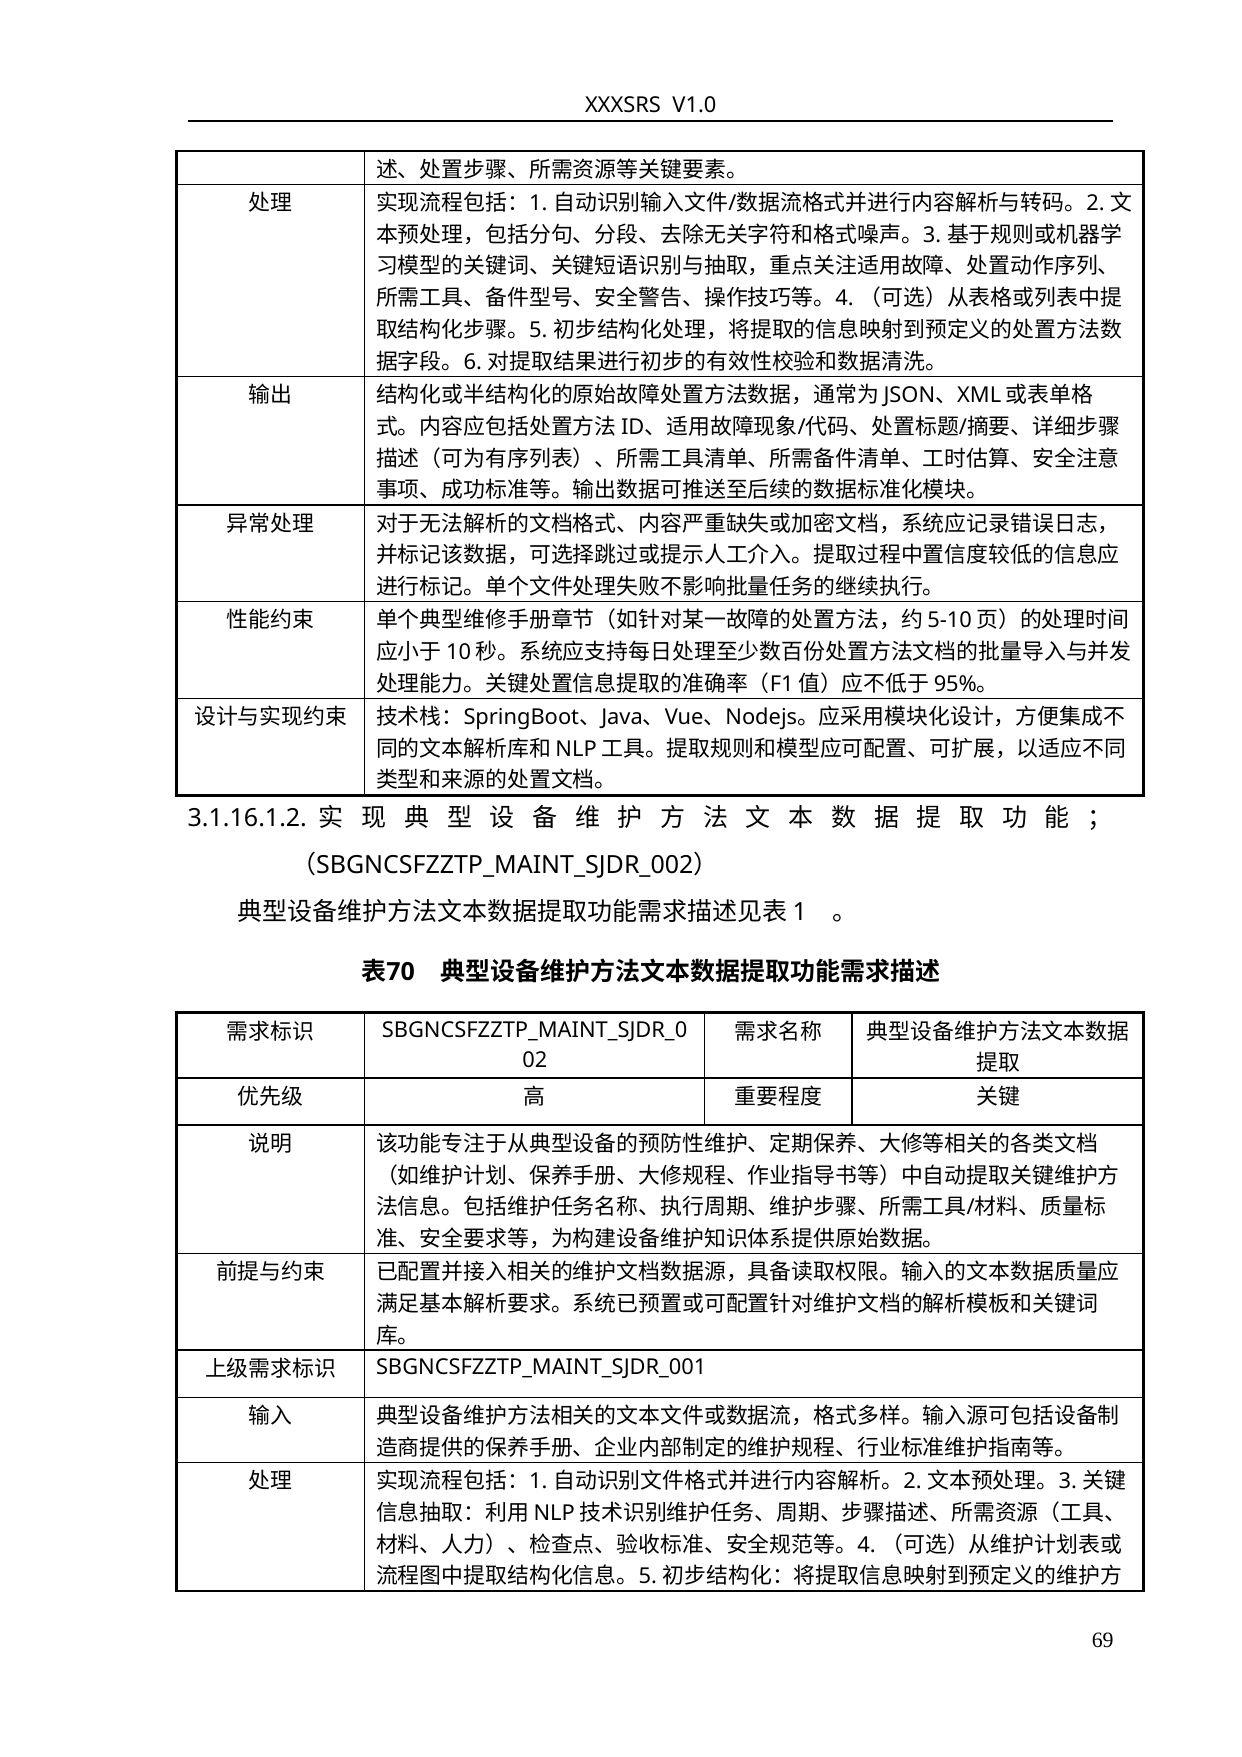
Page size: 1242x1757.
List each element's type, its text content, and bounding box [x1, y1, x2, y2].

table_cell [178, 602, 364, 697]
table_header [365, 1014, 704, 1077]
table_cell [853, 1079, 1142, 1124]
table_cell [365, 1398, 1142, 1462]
text 典型设备维护方法文本数据提取功能需求描述见表70 。 [187, 891, 1113, 928]
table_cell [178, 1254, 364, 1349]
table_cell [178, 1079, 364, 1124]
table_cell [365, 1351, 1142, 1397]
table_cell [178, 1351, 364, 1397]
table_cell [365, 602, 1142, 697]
subtitle 实现典型设备维护方法文本数据提取功能；（SBGNCSFZZTP_MAINT_SJDR_002） [187, 797, 1113, 881]
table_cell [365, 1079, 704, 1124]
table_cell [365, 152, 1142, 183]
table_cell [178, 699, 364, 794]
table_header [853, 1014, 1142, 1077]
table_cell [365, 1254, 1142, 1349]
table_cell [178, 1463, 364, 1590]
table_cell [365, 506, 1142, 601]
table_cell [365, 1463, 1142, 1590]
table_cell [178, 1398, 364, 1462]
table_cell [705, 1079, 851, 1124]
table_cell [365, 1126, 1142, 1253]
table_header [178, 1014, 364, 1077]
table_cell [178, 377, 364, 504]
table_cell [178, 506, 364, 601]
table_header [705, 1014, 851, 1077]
text 典型设备维护方法文本数据提取功能需求描述 [187, 951, 1113, 987]
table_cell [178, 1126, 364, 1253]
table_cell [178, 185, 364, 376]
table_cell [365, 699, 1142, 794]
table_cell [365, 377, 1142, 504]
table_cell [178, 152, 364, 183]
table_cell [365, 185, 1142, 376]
